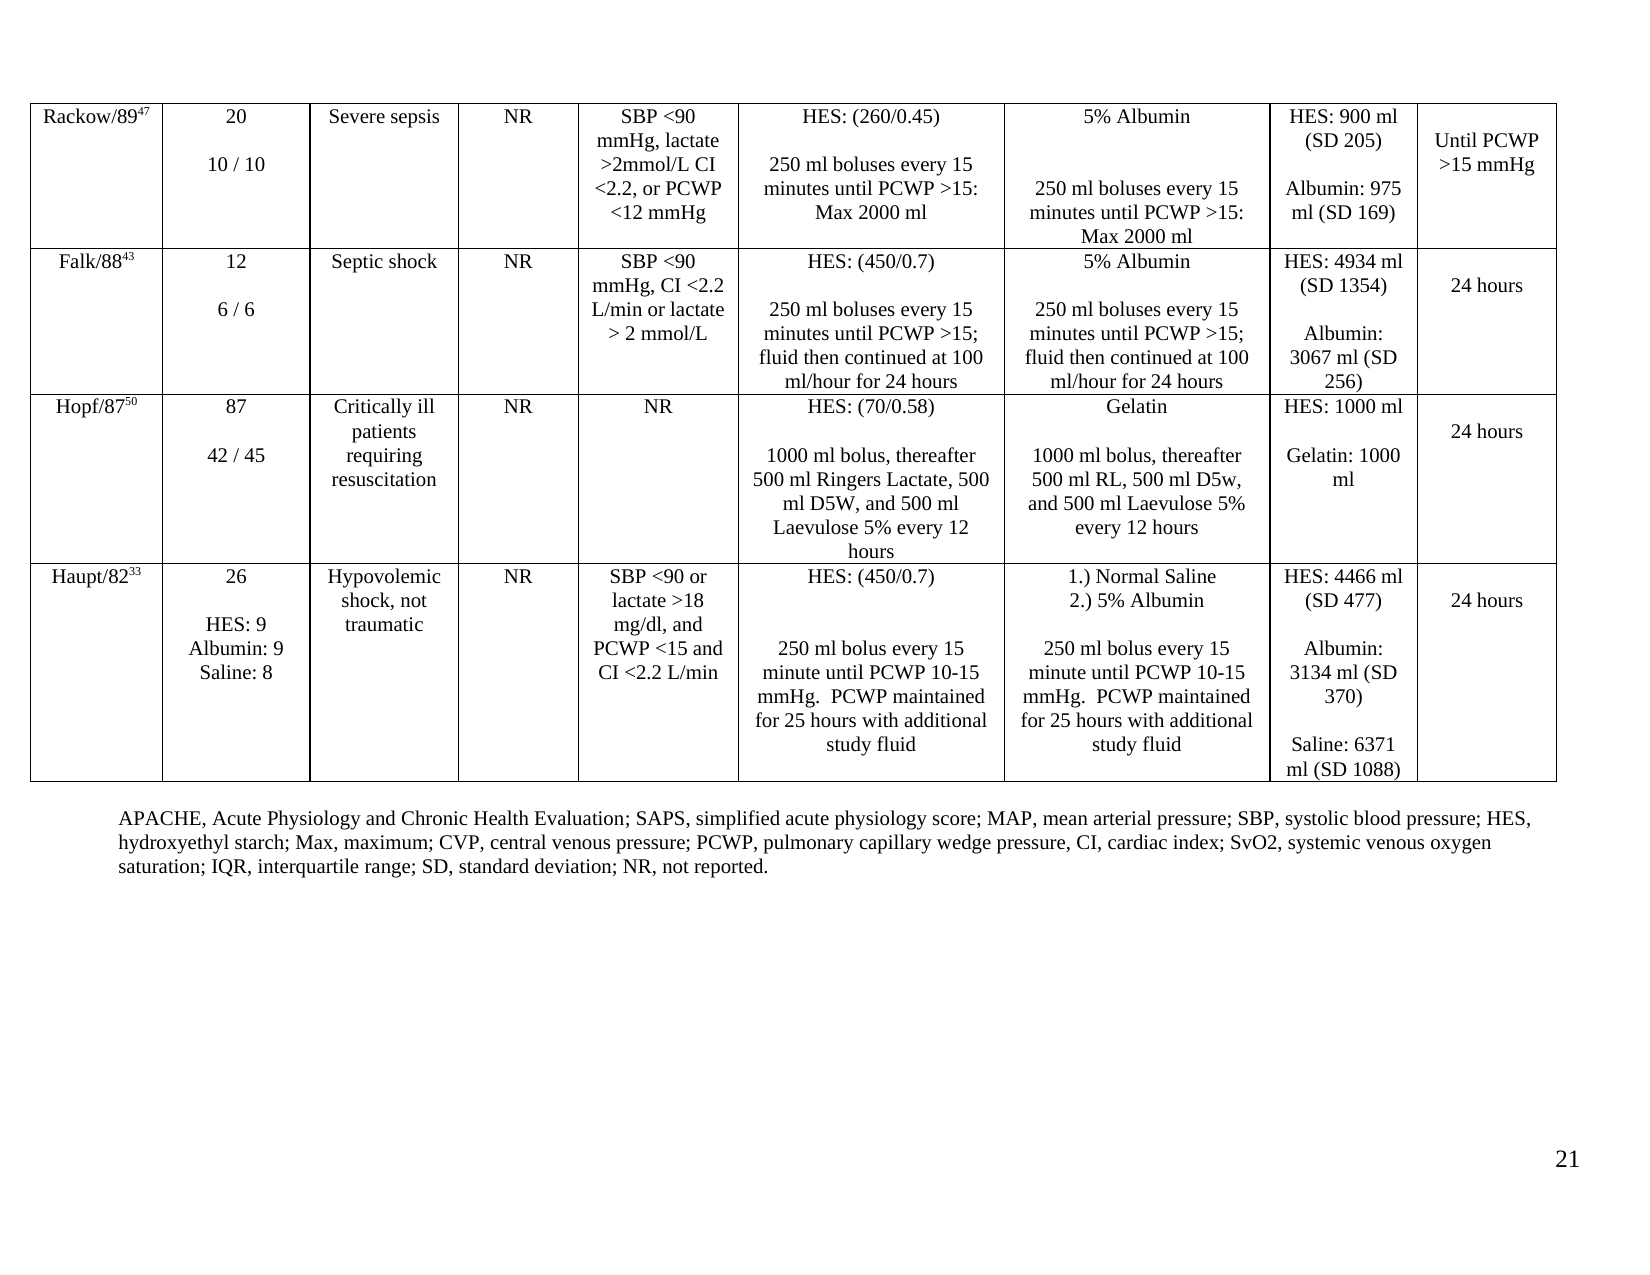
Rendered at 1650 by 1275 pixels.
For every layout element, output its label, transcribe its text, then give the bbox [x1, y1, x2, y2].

table_cell NR [459, 564, 578, 781]
table_cell HES: (450/0.7) 250 ml boluses every 15 minutes until PCWP >15; fluid then continued at 100 ml/hour for 24 hours [739, 249, 1004, 393]
table_cell 5% Albumin 250 ml boluses every 15 minutes until PCWP >15; fluid then continued at 100 ml/hour for 24 hours [1005, 249, 1269, 393]
table_cell HES: 4934 ml (SD 1354) Albumin: 3067 ml (SD 256) [1271, 249, 1417, 393]
table_header NR [459, 104, 578, 248]
table_cell 24 hours [1418, 395, 1556, 563]
table_cell Septic shock [311, 249, 458, 393]
table_header HES: (260/0.45) 250 ml boluses every 15 minutes until PCWP >15: Max 2000 ml [739, 104, 1004, 248]
table_header 20 10 / 10 [163, 104, 309, 248]
table_header HES: 900 ml (SD 205) Albumin: 975 ml (SD 169) [1271, 104, 1417, 248]
table_cell Falk/8843 [31, 249, 162, 393]
table_cell HES: 4466 ml (SD 477) Albumin: 3134 ml (SD 370) Saline: 6371 ml (SD 1088) [1271, 564, 1417, 781]
table_header Severe sepsis [311, 104, 458, 248]
table_cell 87 42 / 45 [163, 395, 309, 563]
table_header 5% Albumin 250 ml boluses every 15 minutes until PCWP >15: Max 2000 ml [1005, 104, 1269, 248]
table_header SBP <90 mmHg, lactate >2mmol/L CI <2.2, or PCWP <12 mmHg [579, 104, 738, 248]
table_cell NR [459, 395, 578, 563]
table_cell HES: 1000 ml Gelatin: 1000 ml [1271, 395, 1417, 563]
table_cell Critically ill patients requiring resuscitation [311, 395, 458, 563]
table_cell HES: (450/0.7) 250 ml bolus every 15 minute until PCWP 10-15 mmHg. PCWP maintained for 25 hours with additional study fluid [739, 564, 1004, 781]
table_cell Gelatin 1000 ml bolus, thereafter 500 ml RL, 500 ml D5w, and 500 ml Laevulose 5% every 12 hours [1005, 395, 1269, 563]
table_cell 12 6 / 6 [163, 249, 309, 393]
table_header Until PCWP >15 mmHg [1418, 104, 1556, 248]
table_header Rackow/8947 [31, 104, 162, 248]
table_cell Hypovolemic shock, not traumatic [311, 564, 458, 781]
table_cell Haupt/8233 [31, 564, 162, 781]
table_cell HES: (70/0.58) 1000 ml bolus, thereafter 500 ml Ringers Lactate, 500 ml D5W, and 500 ml Laevulose 5% every 12 hours [739, 395, 1004, 563]
table_cell SBP <90 mmHg, CI <2.2 L/min or lactate > 2 mmol/L [579, 249, 738, 393]
table_cell 24 hours [1418, 564, 1556, 781]
table_cell 26 HES: 9 Albumin: 9 Saline: 8 [163, 564, 309, 781]
table_cell NR [579, 395, 738, 563]
table_cell NR [459, 249, 578, 393]
table_cell Hopf/8750 [31, 395, 162, 563]
table_cell SBP <90 or lactate >18 mg/dl, and PCWP <15 and CI <2.2 L/min [579, 564, 738, 781]
text APACHE, Acute Physiology and Chronic Health Evaluation; SAPS, simplified acute physiology score; MAP, mean arterial pressure; SBP, systolic blood pressure; HES, hydroxyethyl starch; Max, maximum; CVP, central venous pressure; PCWP, pulmonary capillary wedge pressure, CI, cardiac index; SvO2, systemic venous oxygen saturation; IQR, interquartile range; SD, standard deviation; NR, not reported. [118, 806, 1580, 878]
table_cell 24 hours [1418, 249, 1556, 393]
table_cell 1.) Normal Saline 2.) 5% Albumin 250 ml bolus every 15 minute until PCWP 10-15 mmHg. PCWP maintained for 25 hours with additional study fluid [1005, 564, 1269, 781]
